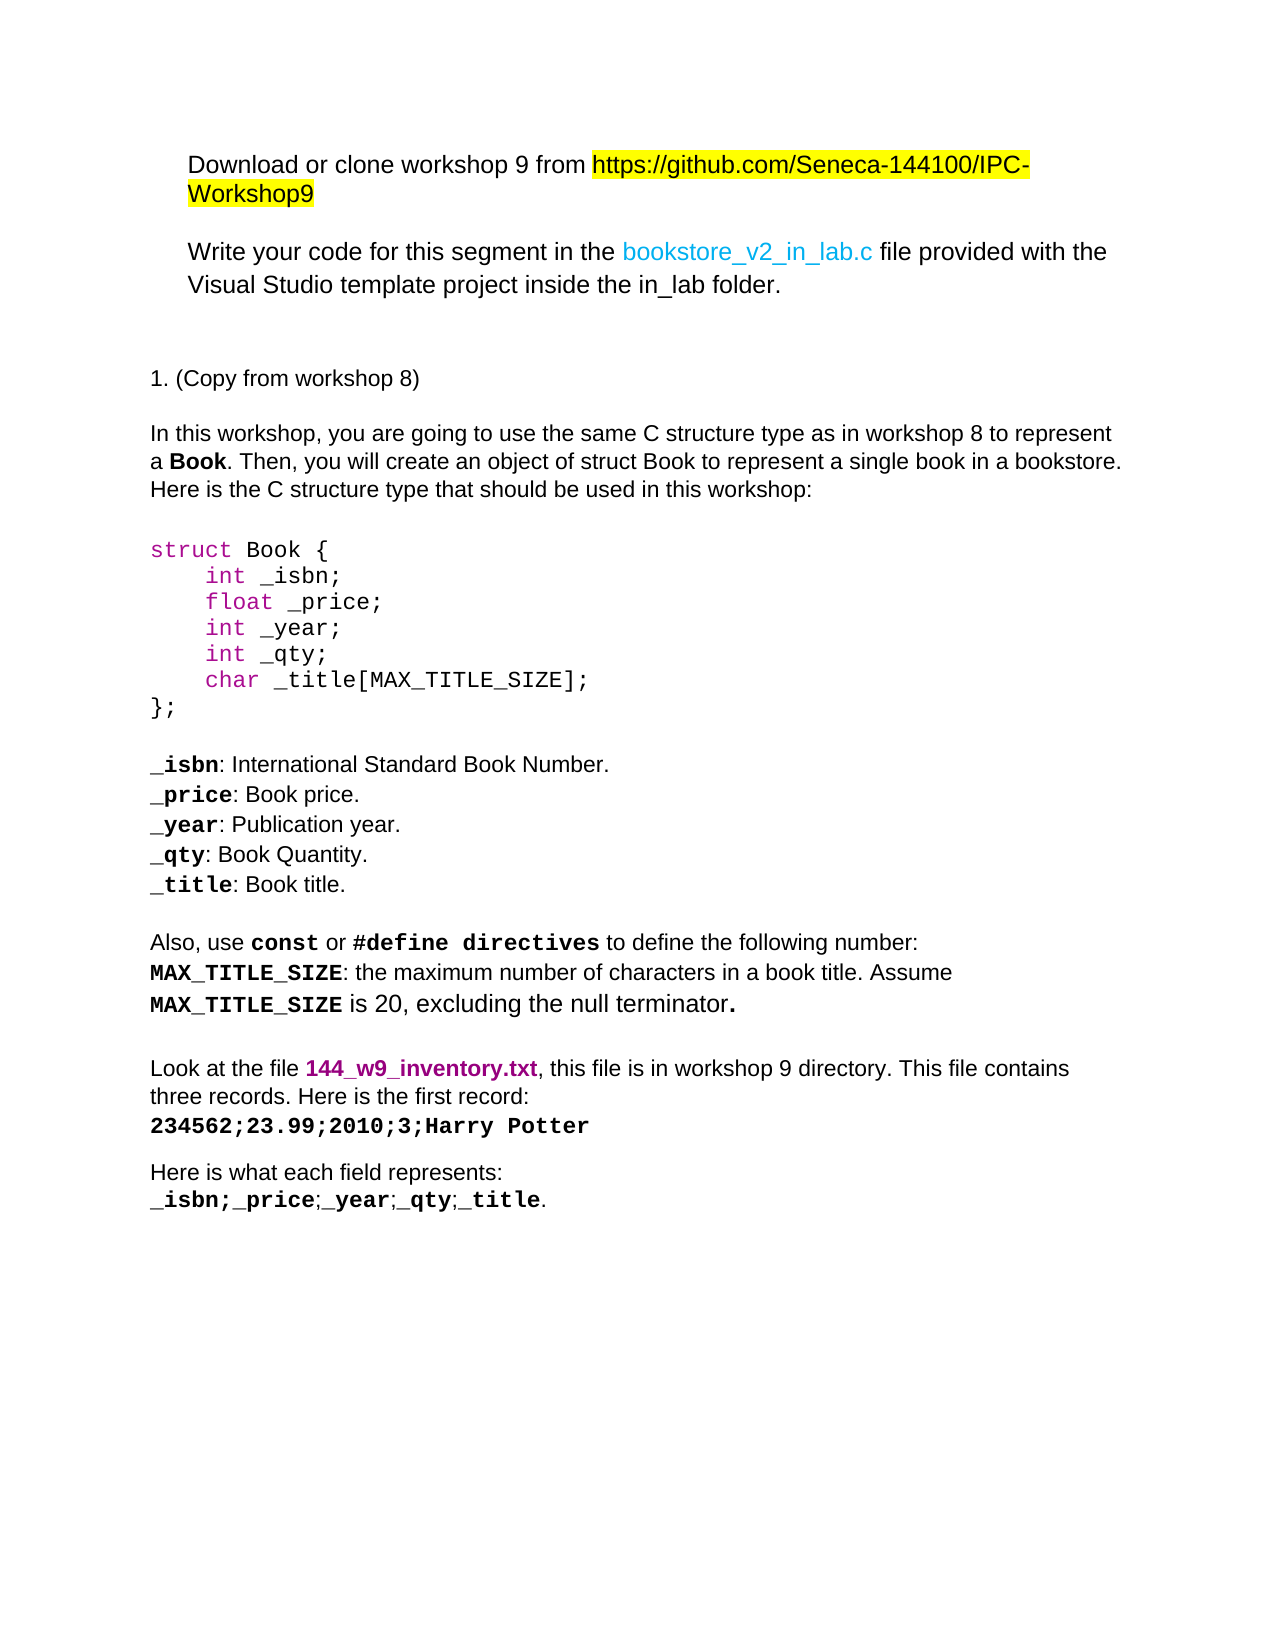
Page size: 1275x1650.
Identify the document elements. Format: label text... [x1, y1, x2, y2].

text _year: Publication year. [150, 811, 1125, 839]
text float _price; [150, 590, 1125, 616]
text _price: Book price. [150, 781, 1125, 809]
text int _qty; [150, 642, 1125, 668]
text Write your code for this segment in the bookstore_v2_in_lab.c file provided with the Visual Studio template project inside the in_lab folder. [187, 237, 1125, 298]
text struct Book { [150, 538, 1125, 564]
text In this workshop, you are going to use the same C structure type as in workshop 8 to represent a Book. Then, you will create an object of struct Book to represent a single book in a bookstore. Here is the C structure type that should be used in this workshop: [150, 420, 1125, 503]
text 1. (Copy from workshop 8) [150, 365, 1125, 391]
text Download or clone workshop 9 from https://github.com/Seneca-144100/IPC-Workshop9 [187, 150, 1125, 207]
text _isbn: International Standard Book Number. [150, 751, 1125, 779]
text int _year; [150, 616, 1125, 642]
text _qty: Book Quantity. [150, 841, 1125, 869]
text int _isbn; [150, 564, 1125, 590]
text Look at the file 144_w9_inventory.txt, this file is in workshop 9 directory. This file contains three records. Here is the first record: [150, 1055, 1125, 1109]
text 234562;23.99;2010;3;Harry Potter [150, 1114, 1125, 1140]
text _title: Book title. [150, 871, 1125, 899]
text _isbn;_price;_year;_qty;_title. [150, 1186, 1125, 1215]
text Also, use const or #define directives to define the following number: [150, 928, 1125, 957]
text MAX_TITLE_SIZE: the maximum number of characters in a book title. Assume MAX_TITLE_SIZE is 20, excluding the null terminator. [150, 958, 1125, 1019]
text Here is what each field represents: [150, 1158, 1125, 1185]
text char _title[MAX_TITLE_SIZE]; [150, 668, 1125, 694]
text }; [150, 695, 1125, 721]
